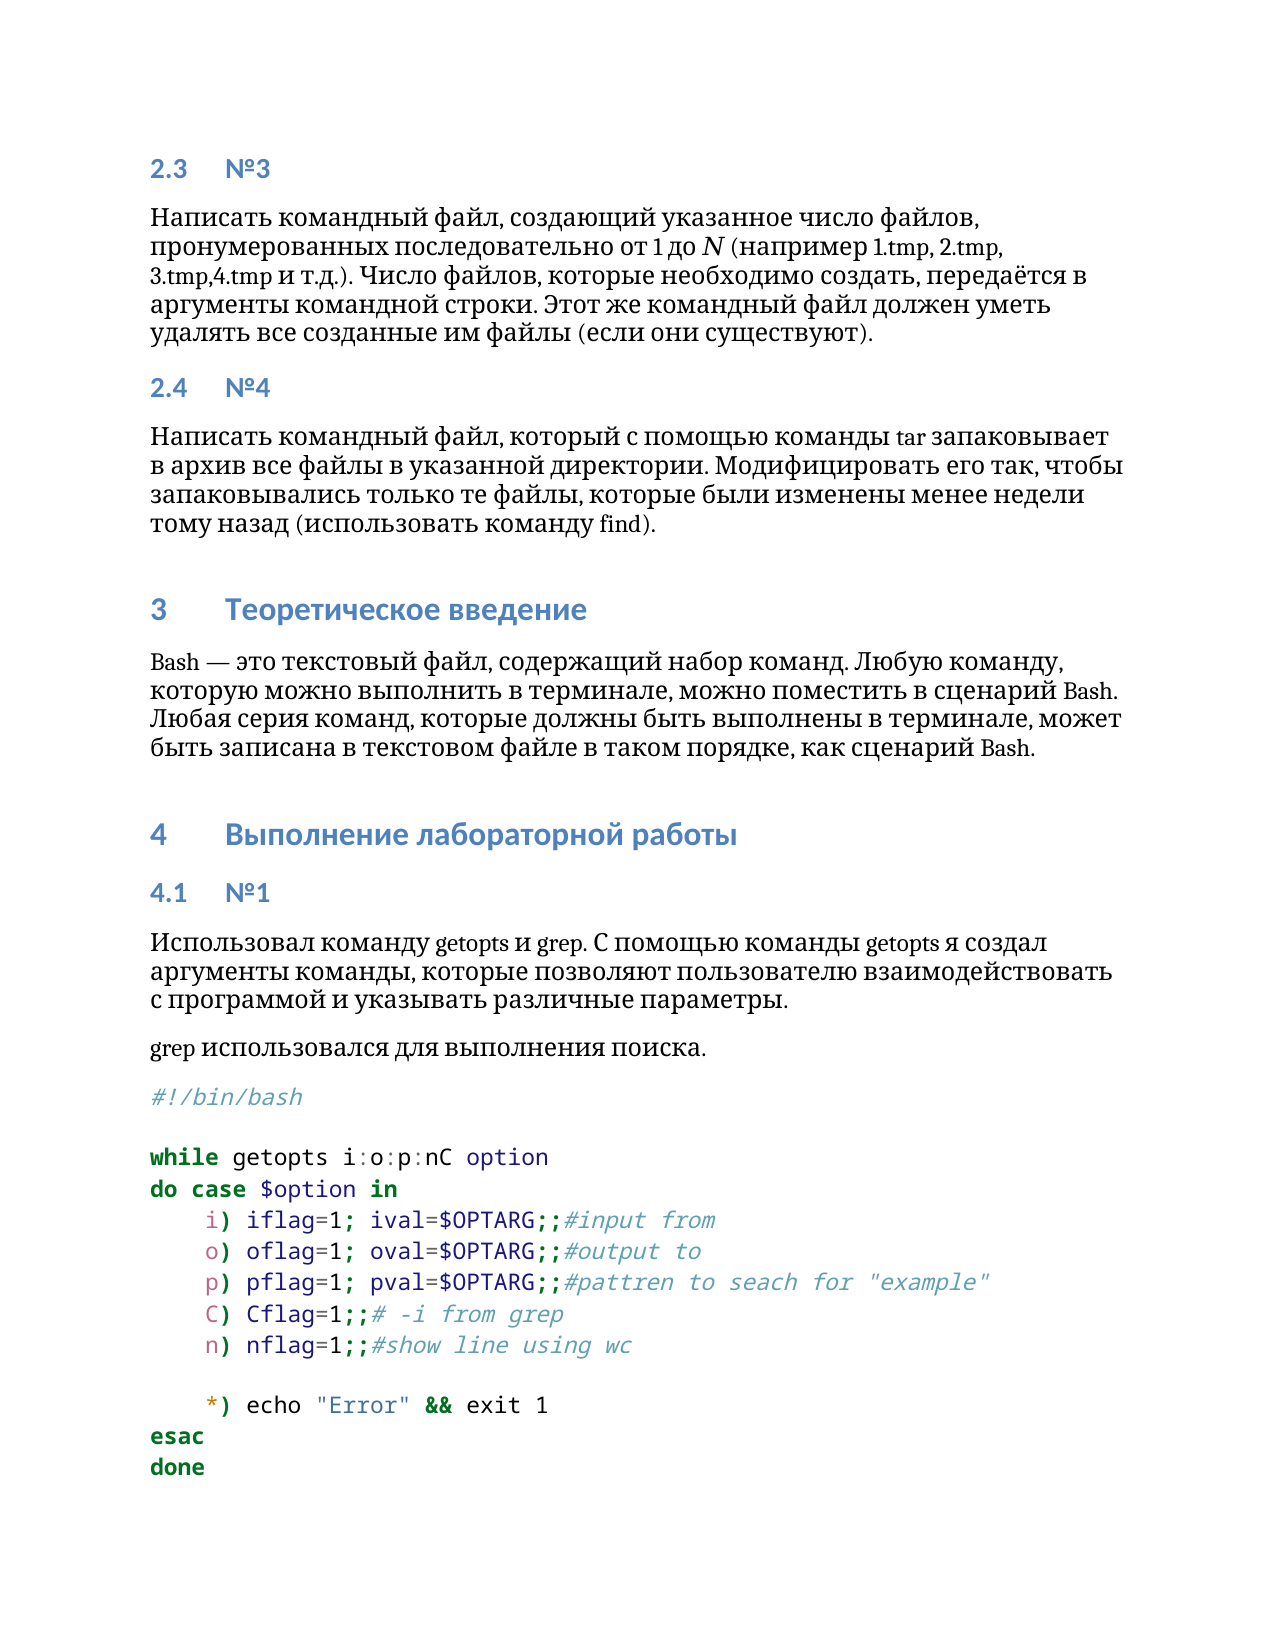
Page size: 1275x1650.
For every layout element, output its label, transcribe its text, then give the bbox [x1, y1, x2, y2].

text Написать командный файл, который с помощью команды tar запаковывает в архив все файлы в указанной директории. Модифицировать его так, чтобы запаковывались только те файлы, которые были изменены менее недели тому назад (использовать команду find). [150, 423, 1125, 538]
subtitle 2.3 №3 [150, 150, 1125, 186]
subtitle 4 Выполнение лабораторной работы [150, 813, 1125, 853]
subtitle 3 Теоретическое введение [150, 588, 1125, 629]
text grep использовался для выполнения поиска. [150, 1034, 1125, 1062]
subtitle 2.4 №4 [150, 369, 1125, 404]
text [150, 1081, 1125, 1482]
subtitle 4.1 №1 [150, 874, 1125, 910]
text Использовал команду getopts и grep. С помощью команды getopts я создал аргументы команды, которые позволяют пользователю взаимодействовать с программой и указывать различные параметры. [150, 929, 1125, 1015]
text Bash — это текстовый файл, содержащий набор команд. Любую команду, которую можно выполнить в терминале, можно поместить в сценарий Bash. Любая серия команд, которые должны быть выполнены в терминале, может быть записана в текстовом файле в таком порядке, как сценарий Bash. [150, 648, 1125, 763]
text Написать командный файл, создающий указанное число файлов, пронумерованных последовательно от 1 до 𝑁 (например 1.tmp, 2.tmp, 3.tmp,4.tmp и т.д.). Число файлов, которые необходимо создать, передаётся в аргументы командной строки. Этот же командный файл должен уметь удалять все созданные им файлы (если они существуют). [150, 204, 1125, 348]
